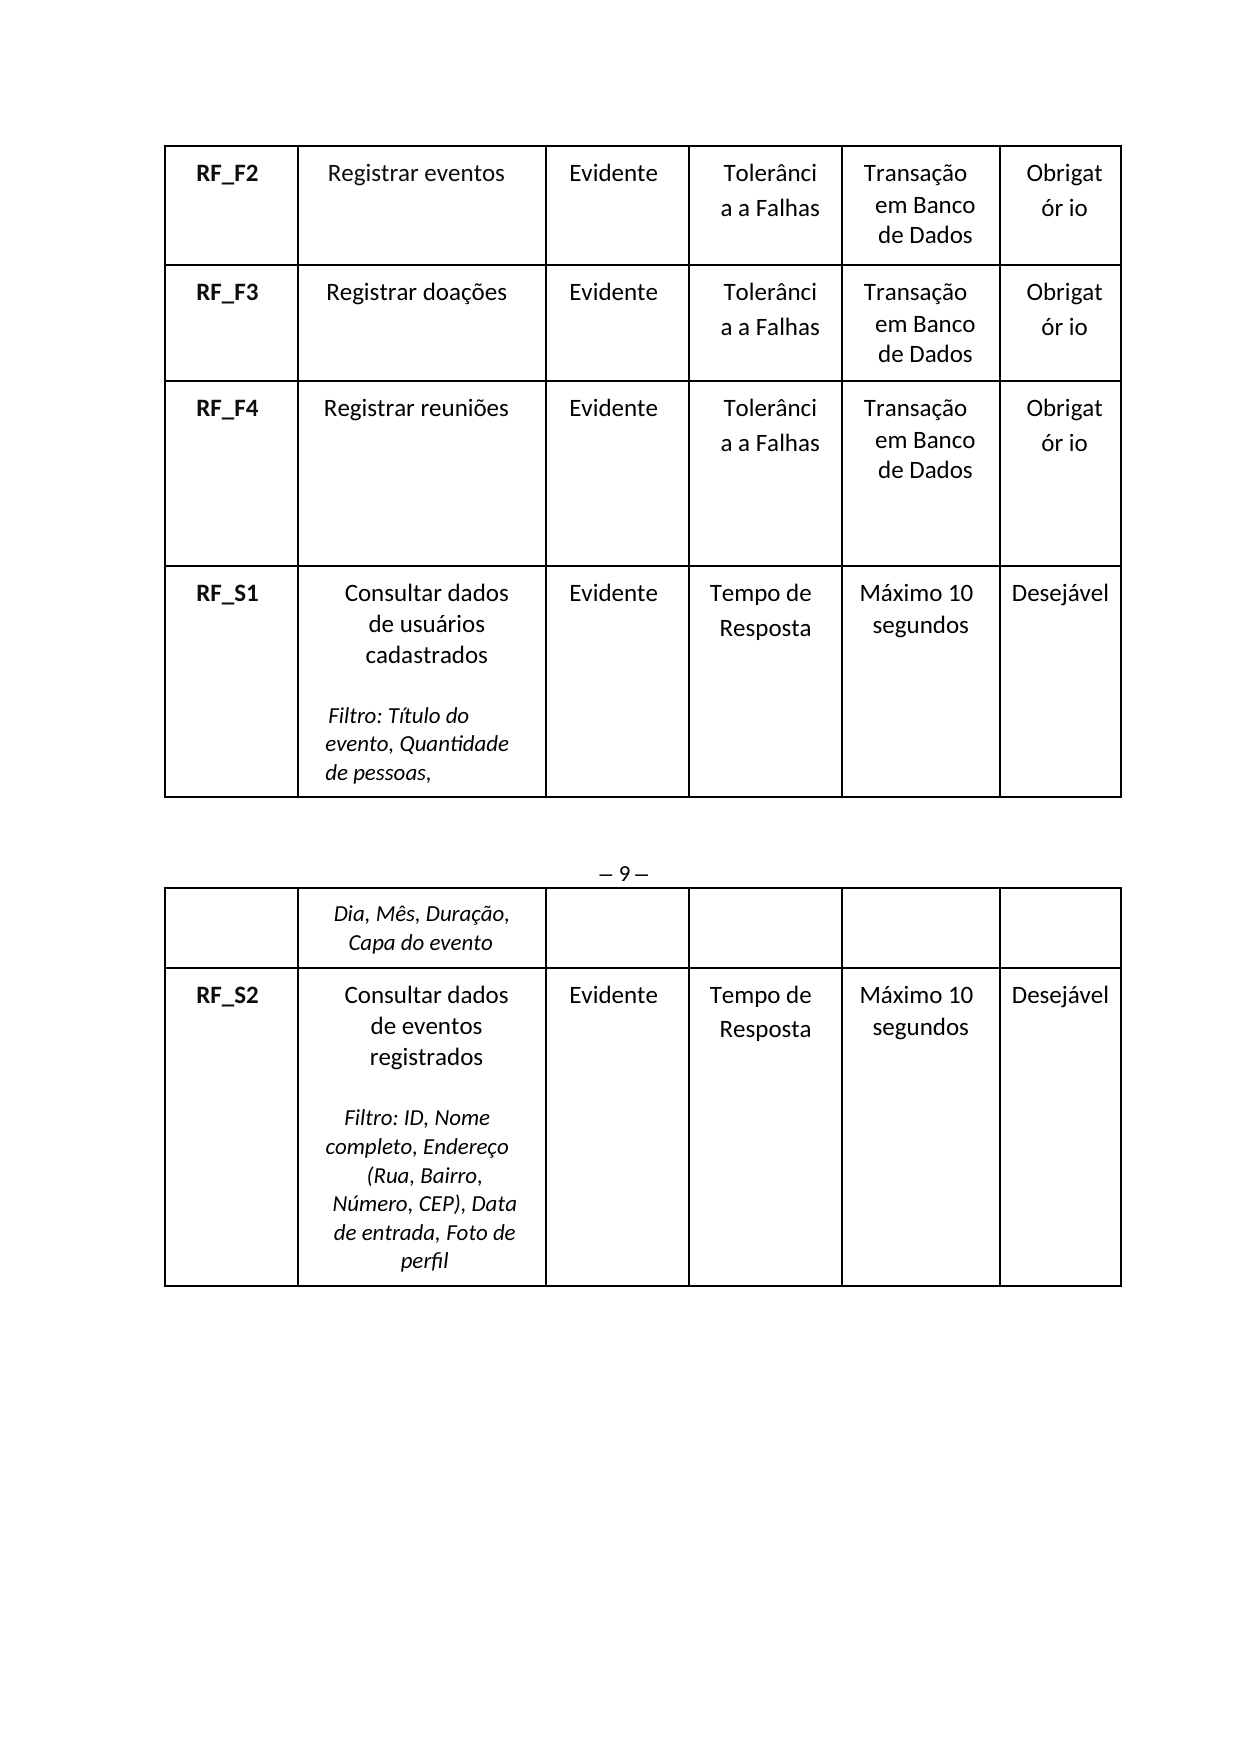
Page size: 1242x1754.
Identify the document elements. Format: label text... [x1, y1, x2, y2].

table_cell Transação em Banco de Dados [843, 382, 999, 565]
table_cell Consultar dados de usuários cadastrados Filtro: Título do evento, Quantidade de pessoas, [299, 567, 545, 796]
table_header Dia, Mês, Duração, Capa do evento [299, 889, 545, 967]
table_cell RF_F4 [166, 382, 297, 565]
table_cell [843, 147, 999, 263]
table_header [690, 889, 841, 967]
table_cell Consultar dados de eventos registrados Filtro: ID, Nome completo, Endereço (Rua, Bairro, Número, CEP), Data de entrada, Foto de perfil [299, 969, 545, 1285]
table_cell Evidente [547, 147, 688, 263]
table_cell Tolerância a Falhas [690, 266, 841, 379]
table_cell Obrigatór io [1001, 147, 1120, 263]
table_cell Evidente [547, 567, 688, 796]
table_cell Tempo de Resposta [690, 969, 841, 1285]
text – 9 – [121, 859, 1126, 887]
table_cell RF_F3 [166, 266, 297, 379]
table_cell Registrar doações [299, 266, 545, 379]
table_header [843, 889, 999, 967]
table_cell RF_S1 [166, 567, 297, 796]
table_cell RF_S2 [166, 969, 297, 1285]
table_cell Desejável [1001, 969, 1120, 1285]
table_cell Desejável [1001, 567, 1120, 796]
table_cell Transação em Banco de Dados [843, 266, 999, 379]
table_cell Tolerância a Falhas [690, 382, 841, 565]
table_cell Máximo 10 segundos [843, 567, 999, 796]
table_cell Evidente [547, 266, 688, 379]
table_header [1001, 889, 1120, 967]
table_cell Tempo de Resposta [690, 567, 841, 796]
table_cell Obrigatór io [1001, 382, 1120, 565]
table_cell Tolerância a Falhas [690, 147, 841, 263]
table_cell Registrar eventos [299, 147, 545, 263]
table_cell RF_F2 [166, 147, 297, 263]
table_cell Obrigatór io [1001, 266, 1120, 379]
table_header [547, 889, 688, 967]
table_cell Máximo 10 segundos [843, 969, 999, 1285]
table_header [166, 889, 297, 967]
table_cell Registrar reuniões [299, 382, 545, 565]
table_cell Evidente [547, 969, 688, 1285]
table_cell Evidente [547, 382, 688, 565]
